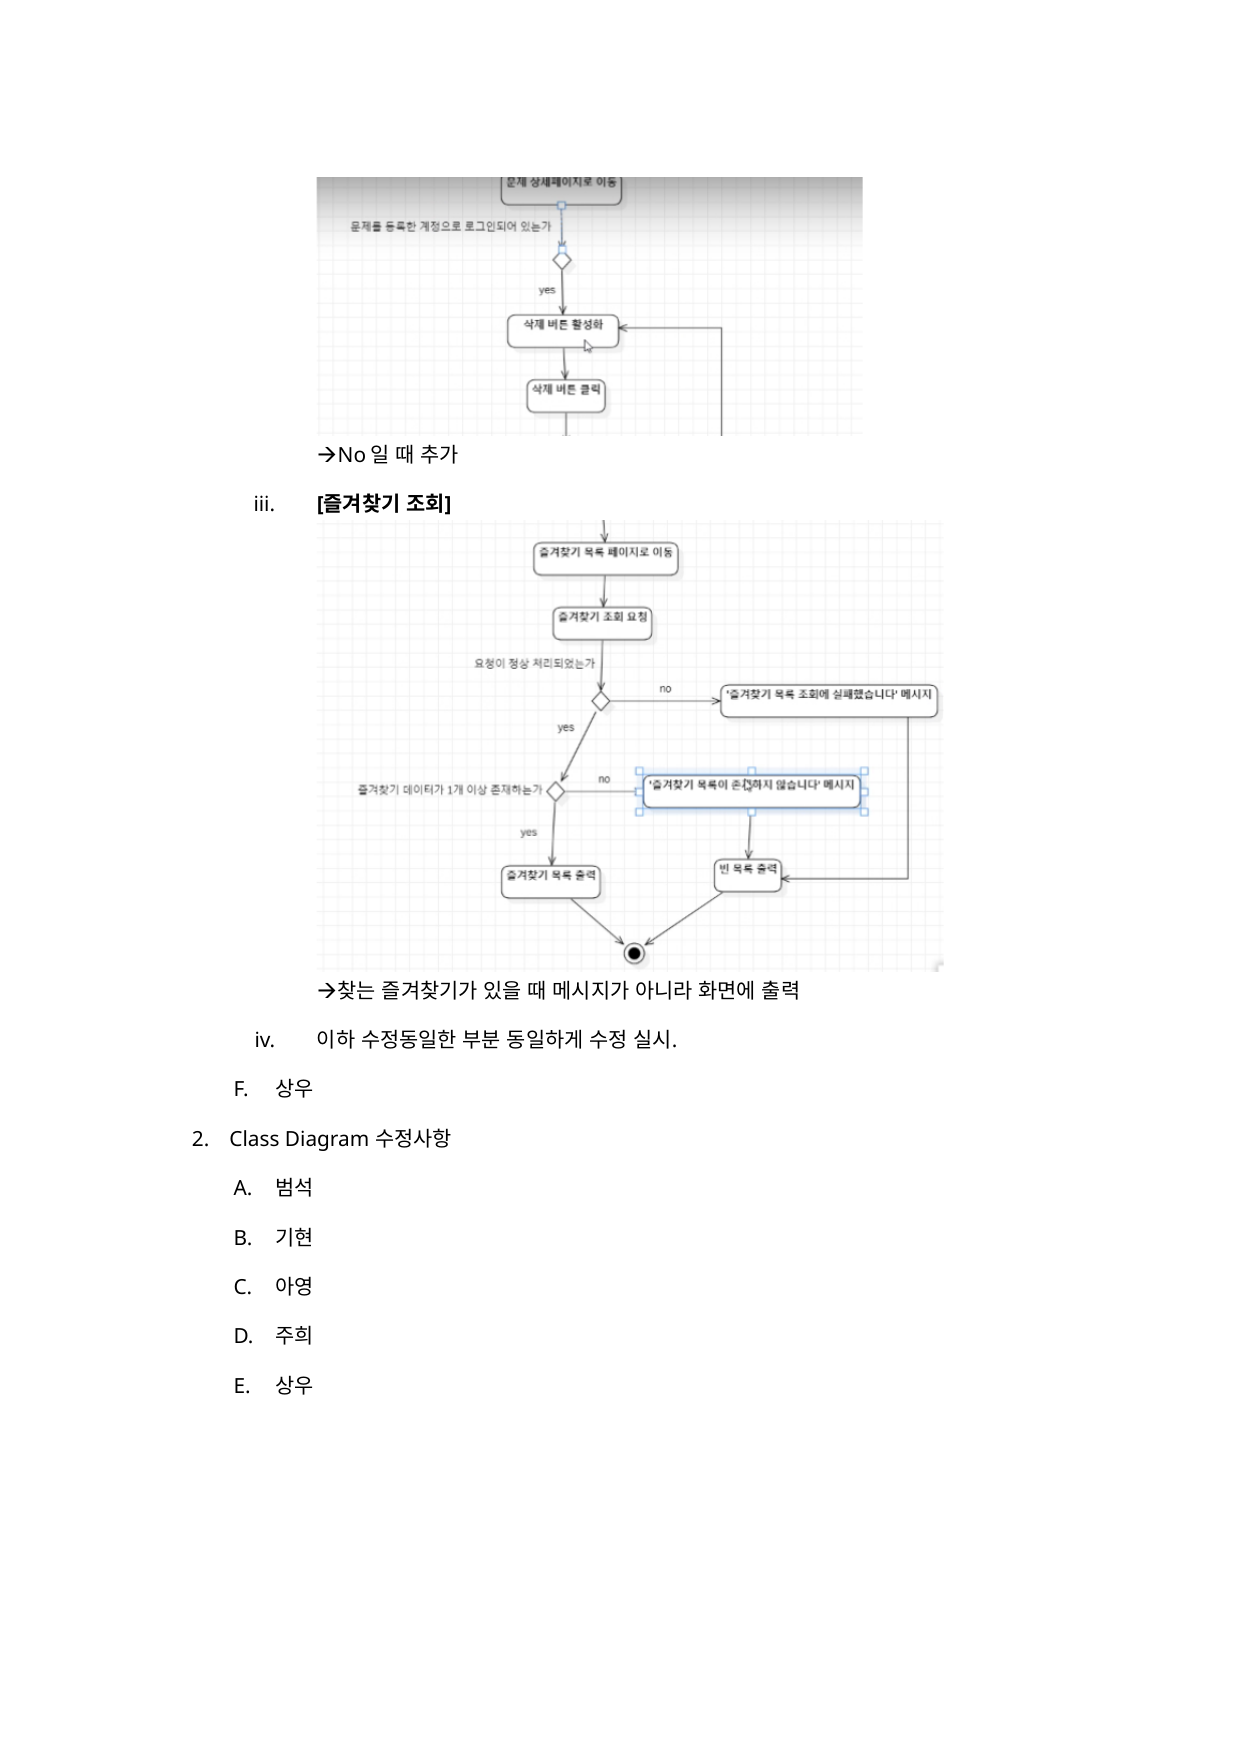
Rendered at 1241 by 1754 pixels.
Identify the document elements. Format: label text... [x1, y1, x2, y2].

picture [316, 177, 863, 436]
list 상우 [233, 1073, 1090, 1103]
list Class Diagram 수정사항 [192, 1122, 1090, 1152]
list 범석 [233, 1171, 1090, 1202]
list 주희 [233, 1319, 1090, 1350]
list 상우 [233, 1369, 1090, 1399]
list 아영 [233, 1270, 1090, 1301]
list 기현 [233, 1221, 1090, 1251]
picture [316, 520, 944, 972]
list 이하 수정동일한 부분 동일하게 수정 실시. [275, 1023, 1090, 1054]
